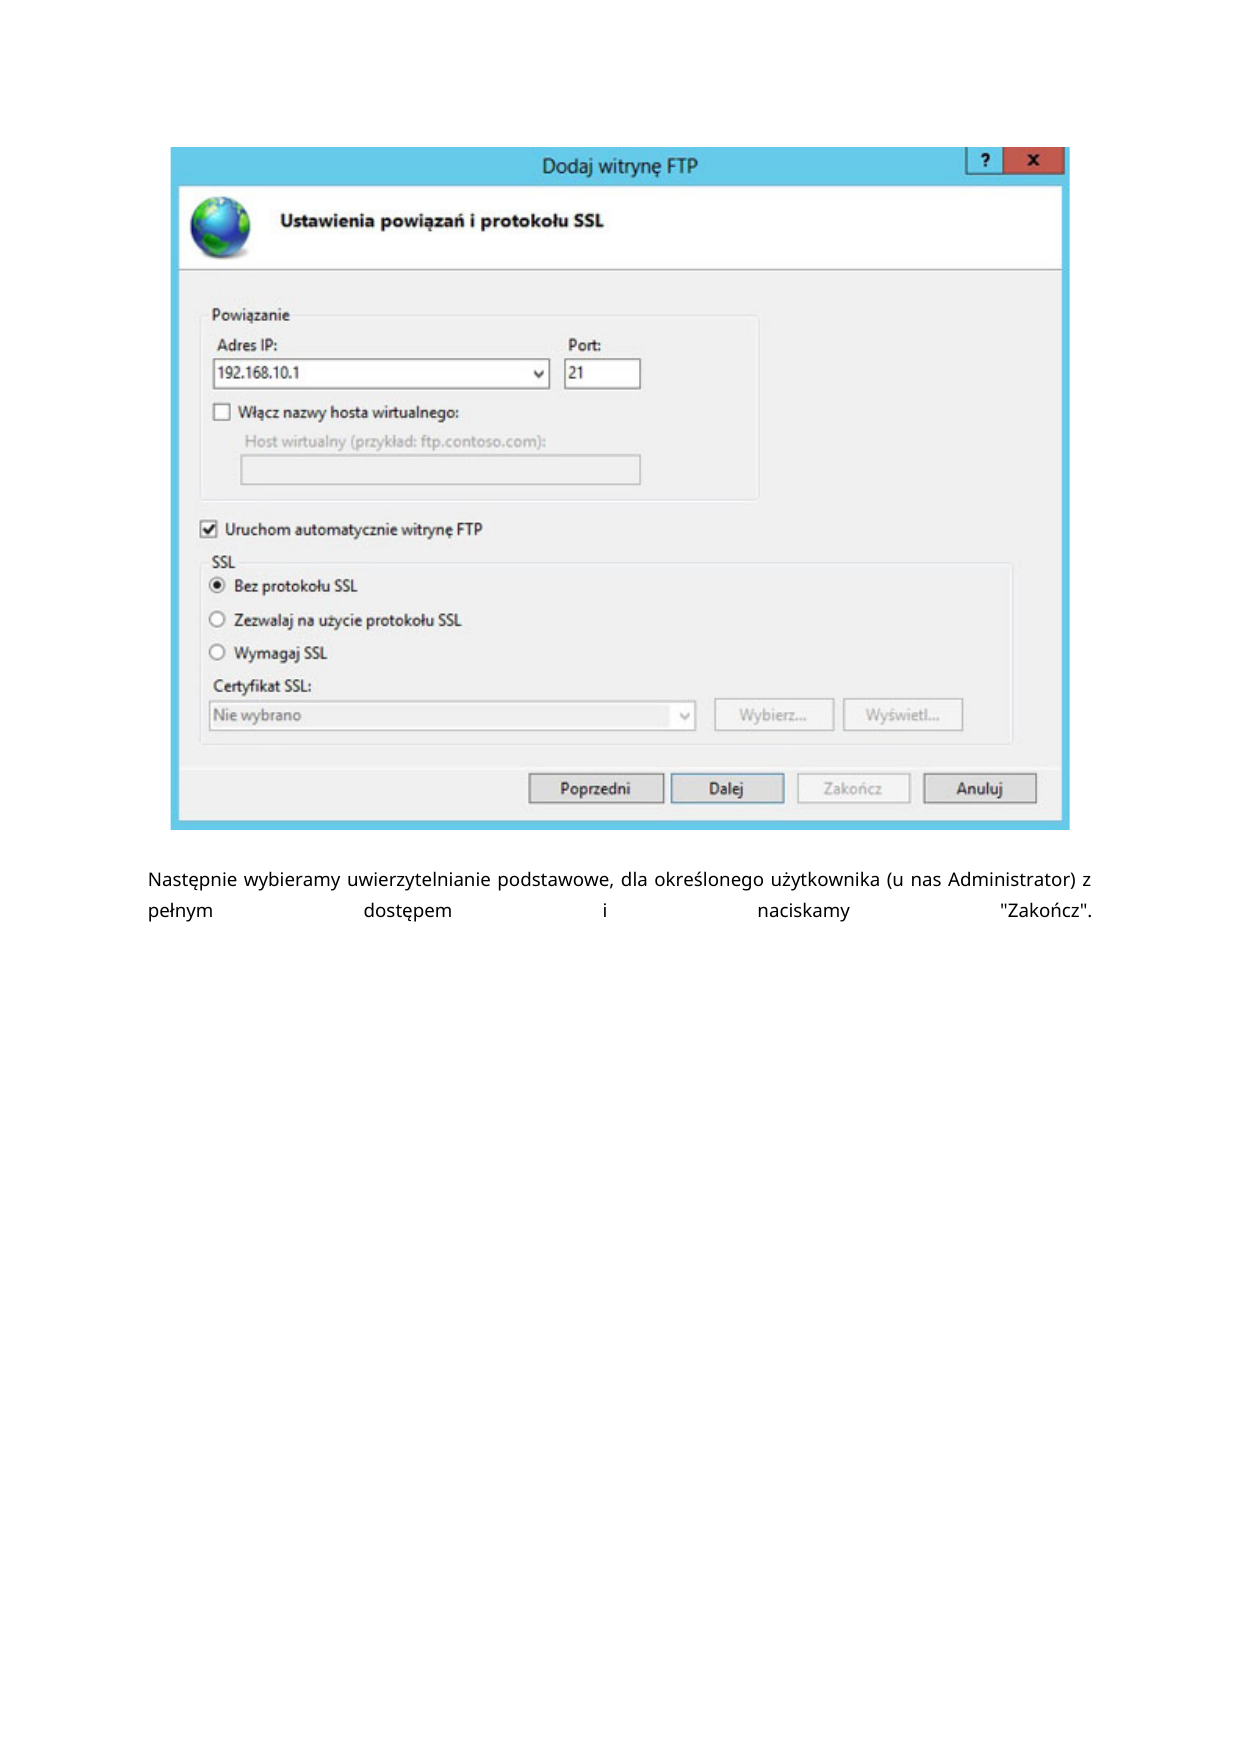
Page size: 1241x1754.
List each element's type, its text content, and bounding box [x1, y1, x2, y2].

picture [170, 147, 1070, 830]
text Następnie wybieramy uwierzytelnianie podstawowe, dla określonego użytkownika (u nas Administrator) z pełnym dostępem i naciskamy "Zakończ". [148, 829, 1093, 954]
